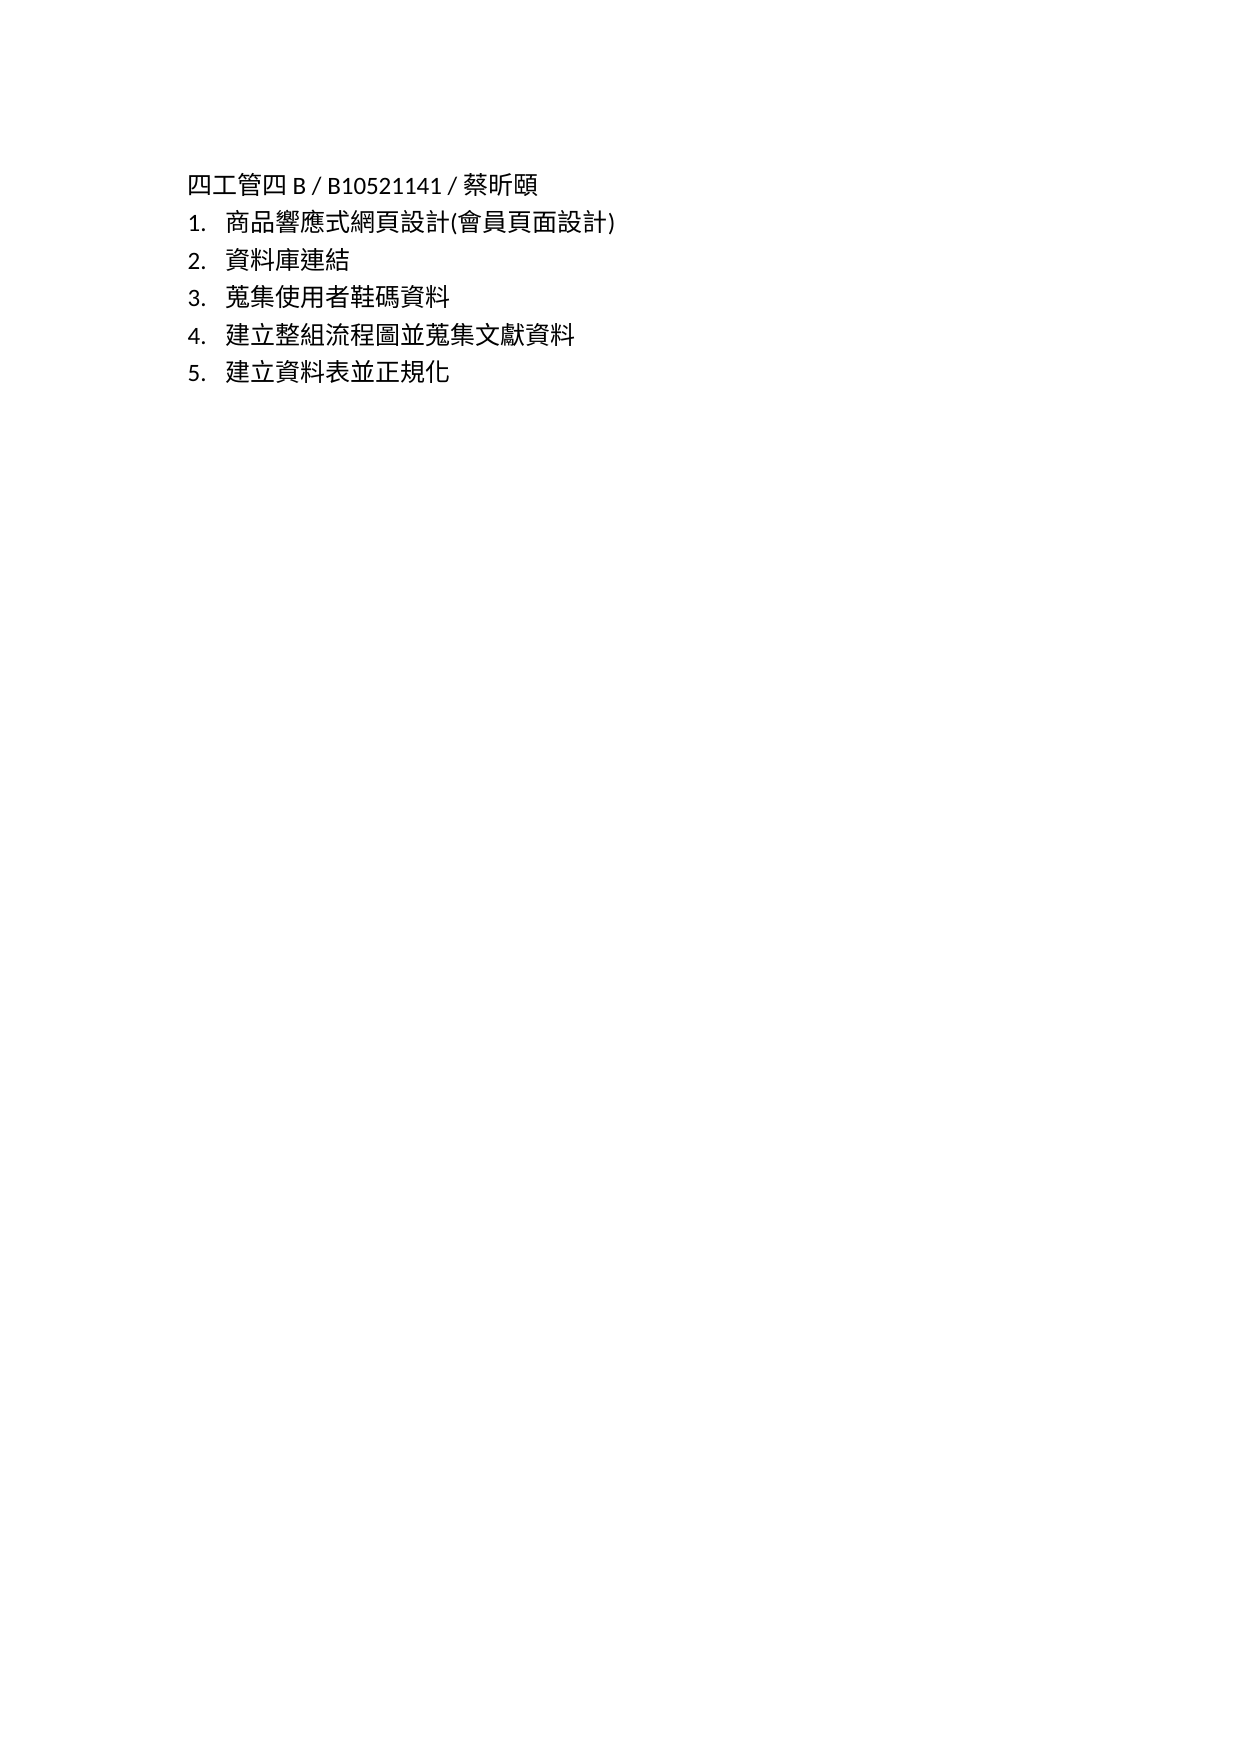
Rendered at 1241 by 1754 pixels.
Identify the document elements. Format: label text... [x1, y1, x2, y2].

list 建立資料表並正規化 [187, 352, 1053, 389]
text 四工管四B / B10521141 / 蔡昕頤 [187, 164, 1053, 202]
list 商品響應式網頁設計(會員頁面設計) [187, 202, 1053, 239]
list 蒐集使用者鞋碼資料 [187, 277, 1053, 314]
list 建立整組流程圖並蒐集文獻資料 [187, 314, 1053, 352]
list 資料庫連結 [187, 239, 1053, 277]
